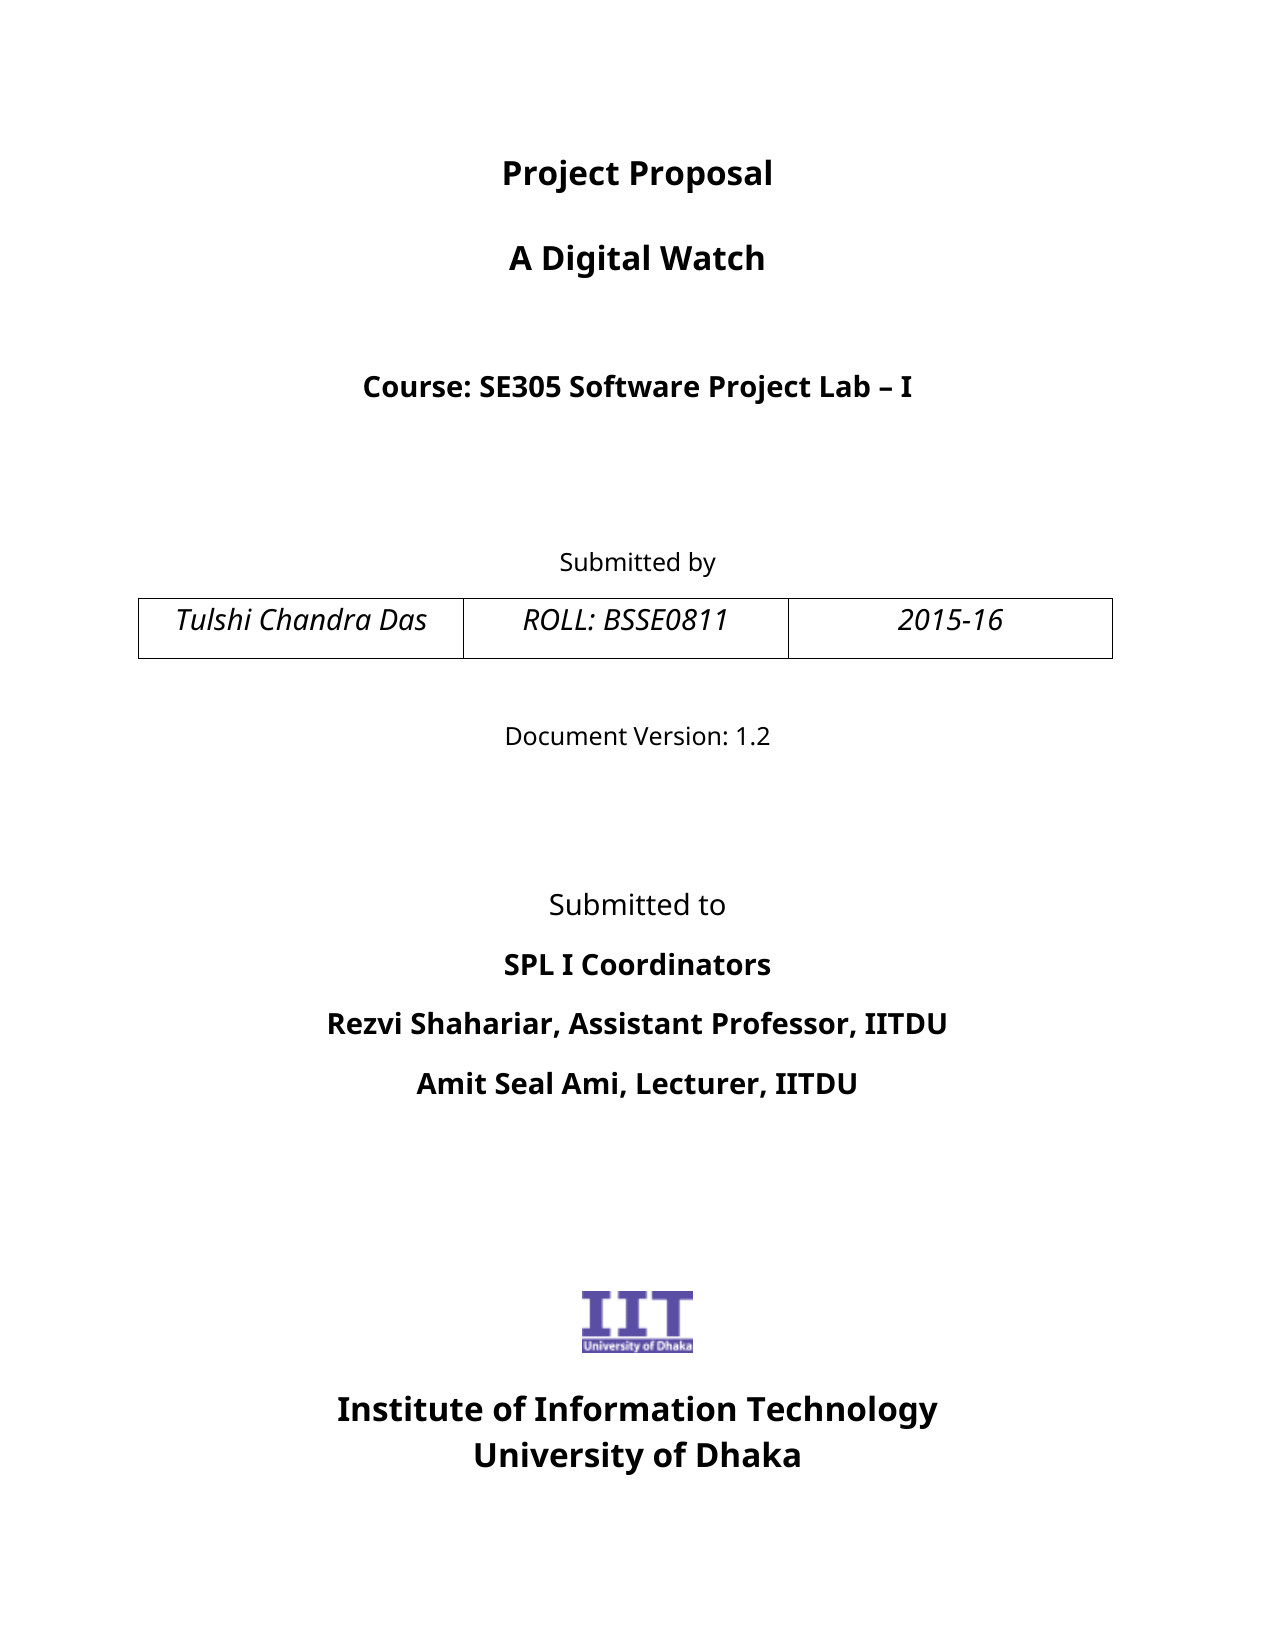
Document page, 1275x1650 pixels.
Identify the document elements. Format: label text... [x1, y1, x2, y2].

text SPL I Coordinators [150, 944, 1125, 984]
text Submitted by [150, 544, 1125, 578]
text Institute of Information Technology [150, 1386, 1125, 1431]
text University of Dhaka [150, 1431, 1125, 1477]
text Course: SE305 Software Project Lab – I [150, 366, 1125, 406]
text Submitted to [150, 884, 1125, 924]
table_header 2015-16 [789, 599, 1112, 658]
table_header ROLL: BSSE0811 [464, 599, 788, 658]
table_header Tulshi Chandra Das [139, 599, 463, 658]
text Amit Seal Ami, Lecturer, IITDU [150, 1063, 1125, 1103]
text A Digital Watch [150, 235, 1125, 280]
text Document Version: 1.2 [150, 718, 1125, 752]
text Project Proposal [150, 150, 1125, 195]
text Rezvi Shahariar, Assistant Professor, IITDU [150, 1003, 1125, 1043]
